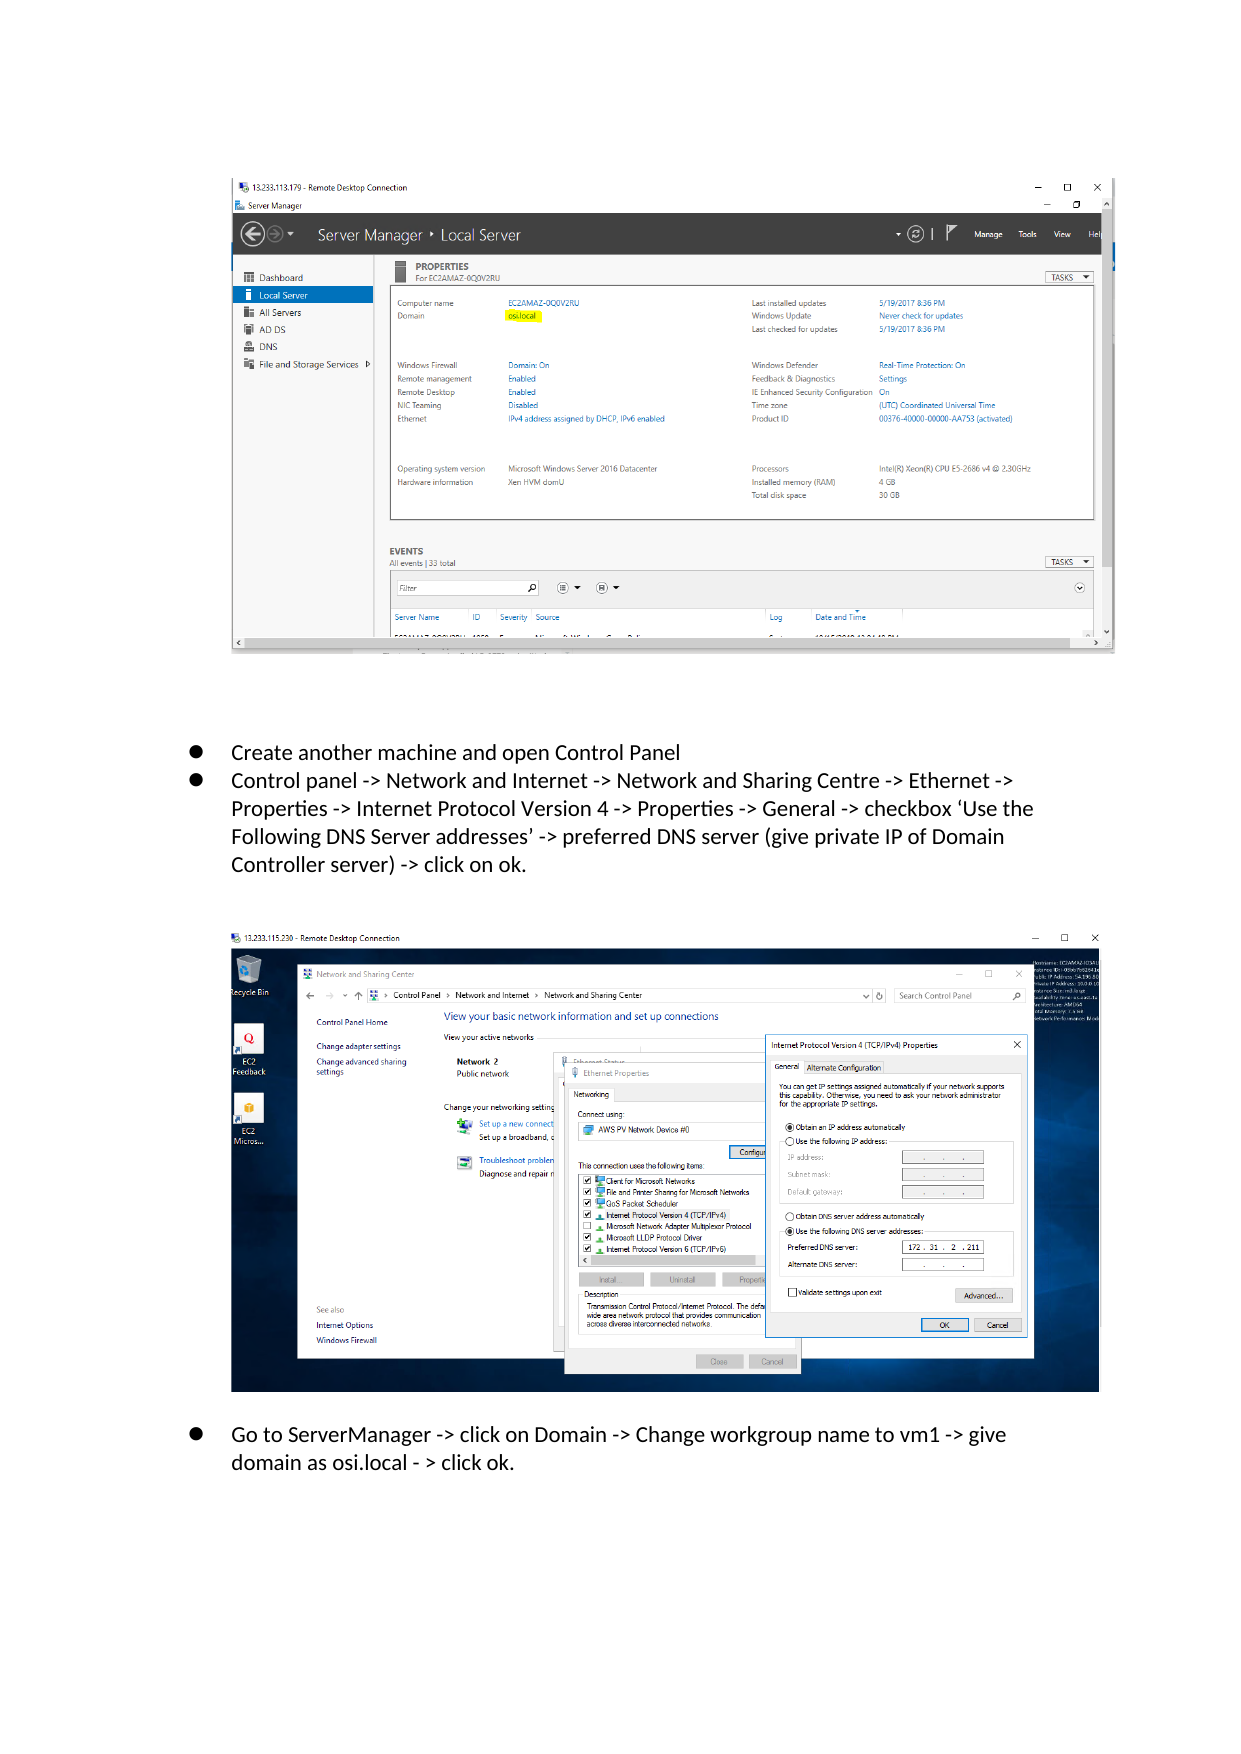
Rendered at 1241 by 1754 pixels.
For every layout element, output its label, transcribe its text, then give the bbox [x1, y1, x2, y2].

list Go to ServerManager -> click on Domain -> Change workgroup name to vm1 -> give domain as osi.local - > click ok. [187, 1420, 1053, 1476]
list Control panel -> Network and Internet -> Network and Sharing Centre -> Ethernet -> Properties -> Internet Protocol Version 4 -> Properties -> General -> checkbox ‘Use the Following DNS Server addresses’ -> preferred DNS server (give private IP of Domain Controller server) -> click on ok. [187, 766, 1053, 878]
picture [231, 178, 1116, 654]
list Create another machine and open Control Panel [187, 738, 1053, 766]
picture [231, 933, 1102, 1392]
